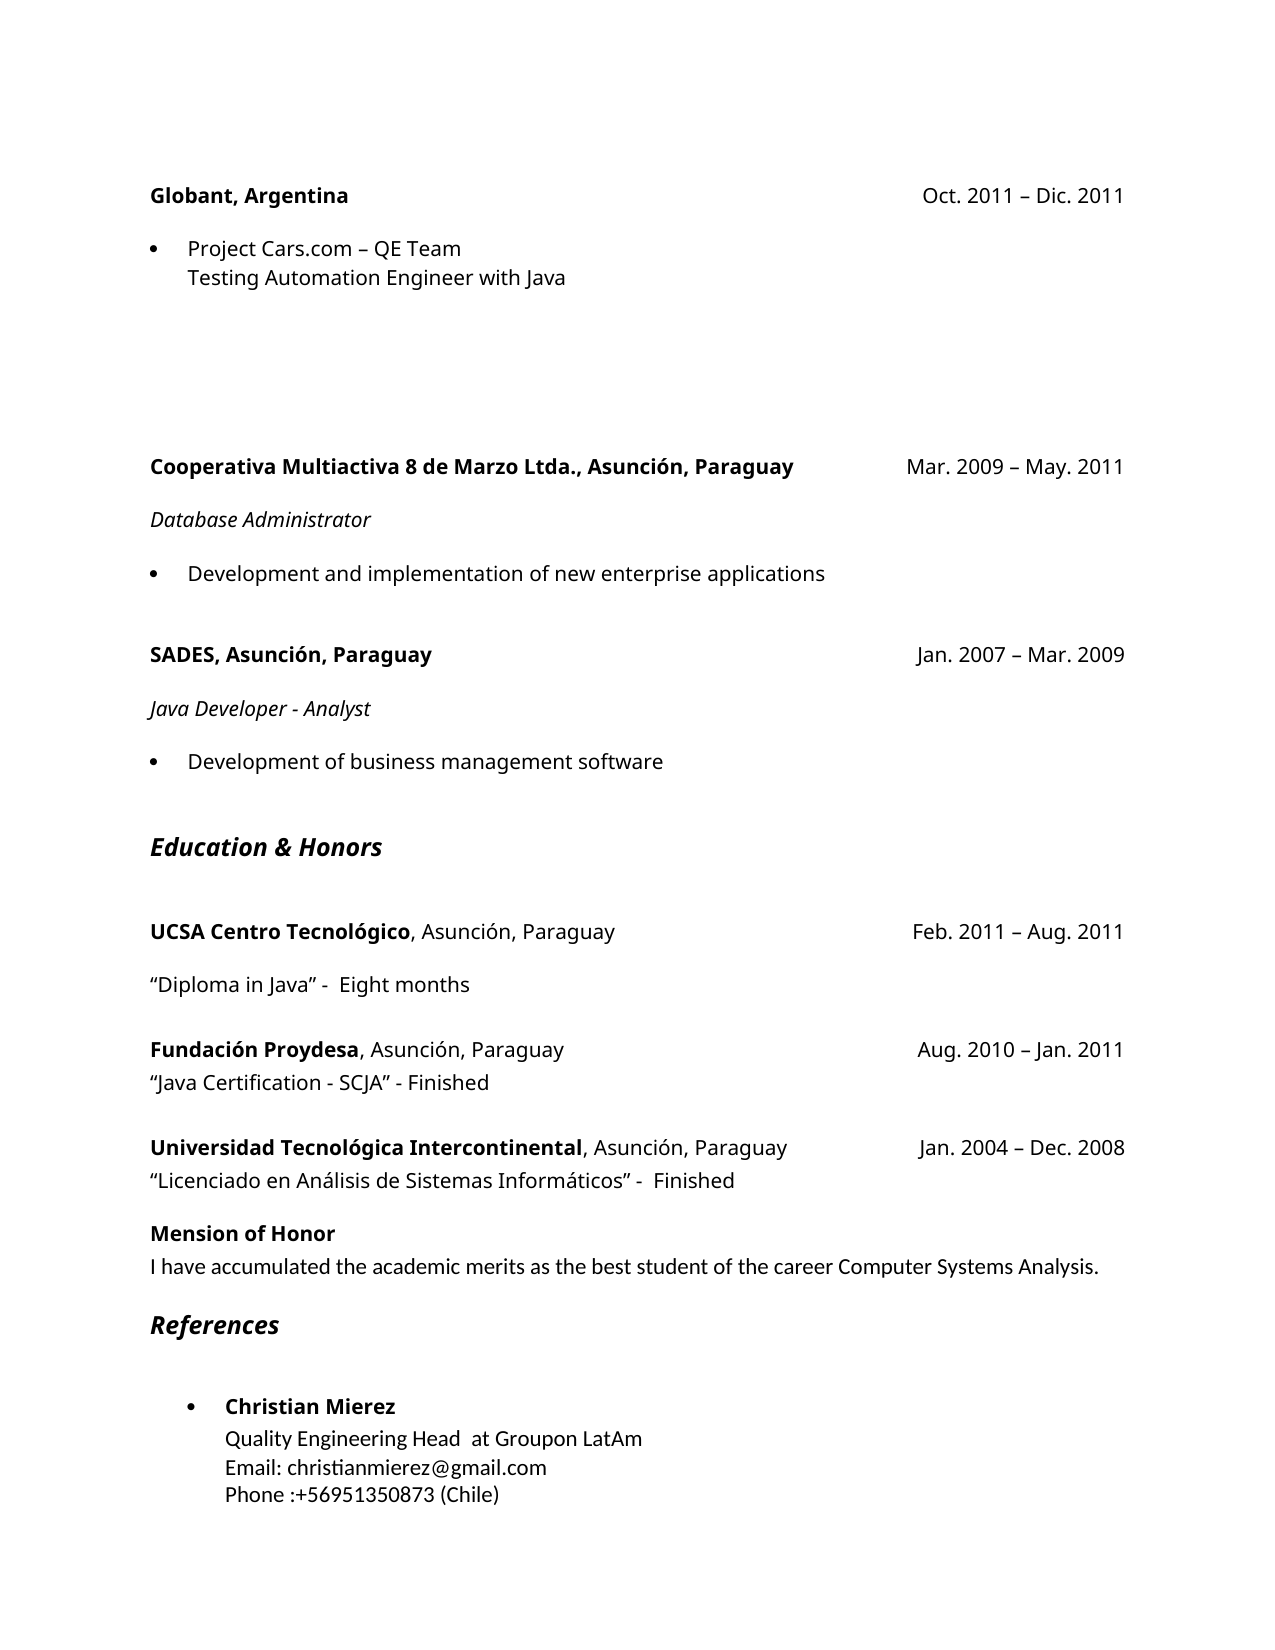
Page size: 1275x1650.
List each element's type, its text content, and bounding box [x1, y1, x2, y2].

text Fundación Proydesa, Asunción, Paraguay Aug. 2010 – Jan. 2011 [150, 1035, 1125, 1064]
text Database Administrator [150, 505, 1125, 534]
text “Java Certification - SCJA” - Finished [150, 1068, 1125, 1096]
text References [150, 1308, 1125, 1342]
text Email: christianmierez@gmail.com [150, 1453, 1125, 1481]
list Development and implementation of new enterprise applications [150, 559, 1125, 587]
text I have accumulated the academic merits as the best student of the career Computer Systems Analysis. [150, 1252, 1125, 1280]
text Cooperativa Multiactiva 8 de Marzo Ltda., Asunción, Paraguay Mar. 2009 – May. 2011 [150, 452, 1125, 480]
text Globant, Argentina Oct. 2011 – Dic. 2011 [150, 181, 1125, 209]
list Development of business management software [150, 747, 1125, 776]
text “Diploma in Java” - Eight months [150, 970, 1125, 999]
text SADES, Asunción, Paraguay Jan. 2007 – Mar. 2009 [150, 641, 1125, 669]
list Project Cars.com – QE Team [150, 234, 1125, 263]
text Java Developer - Analyst [150, 694, 1125, 722]
subtitle Christian Mierez [187, 1392, 1125, 1420]
text Phone :+56951350873 (Chile) [150, 1481, 1125, 1509]
text Testing Automation Engineer with Java [187, 263, 1125, 291]
text Universidad Tecnológica Intercontinental, Asunción, Paraguay Jan. 2004 – Dec. 2008 [150, 1133, 1125, 1162]
text UCSA Centro Tecnológico, Asunción, Paraguay Feb. 2011 – Aug. 2011 [150, 917, 1125, 945]
text Education & Honors [150, 829, 1125, 863]
text Mension of Honor [150, 1219, 1125, 1248]
text “Licenciado en Análisis de Sistemas Informáticos” - Finished [150, 1166, 1125, 1194]
title Quality Engineering Head at Groupon LatAm [225, 1424, 1125, 1453]
